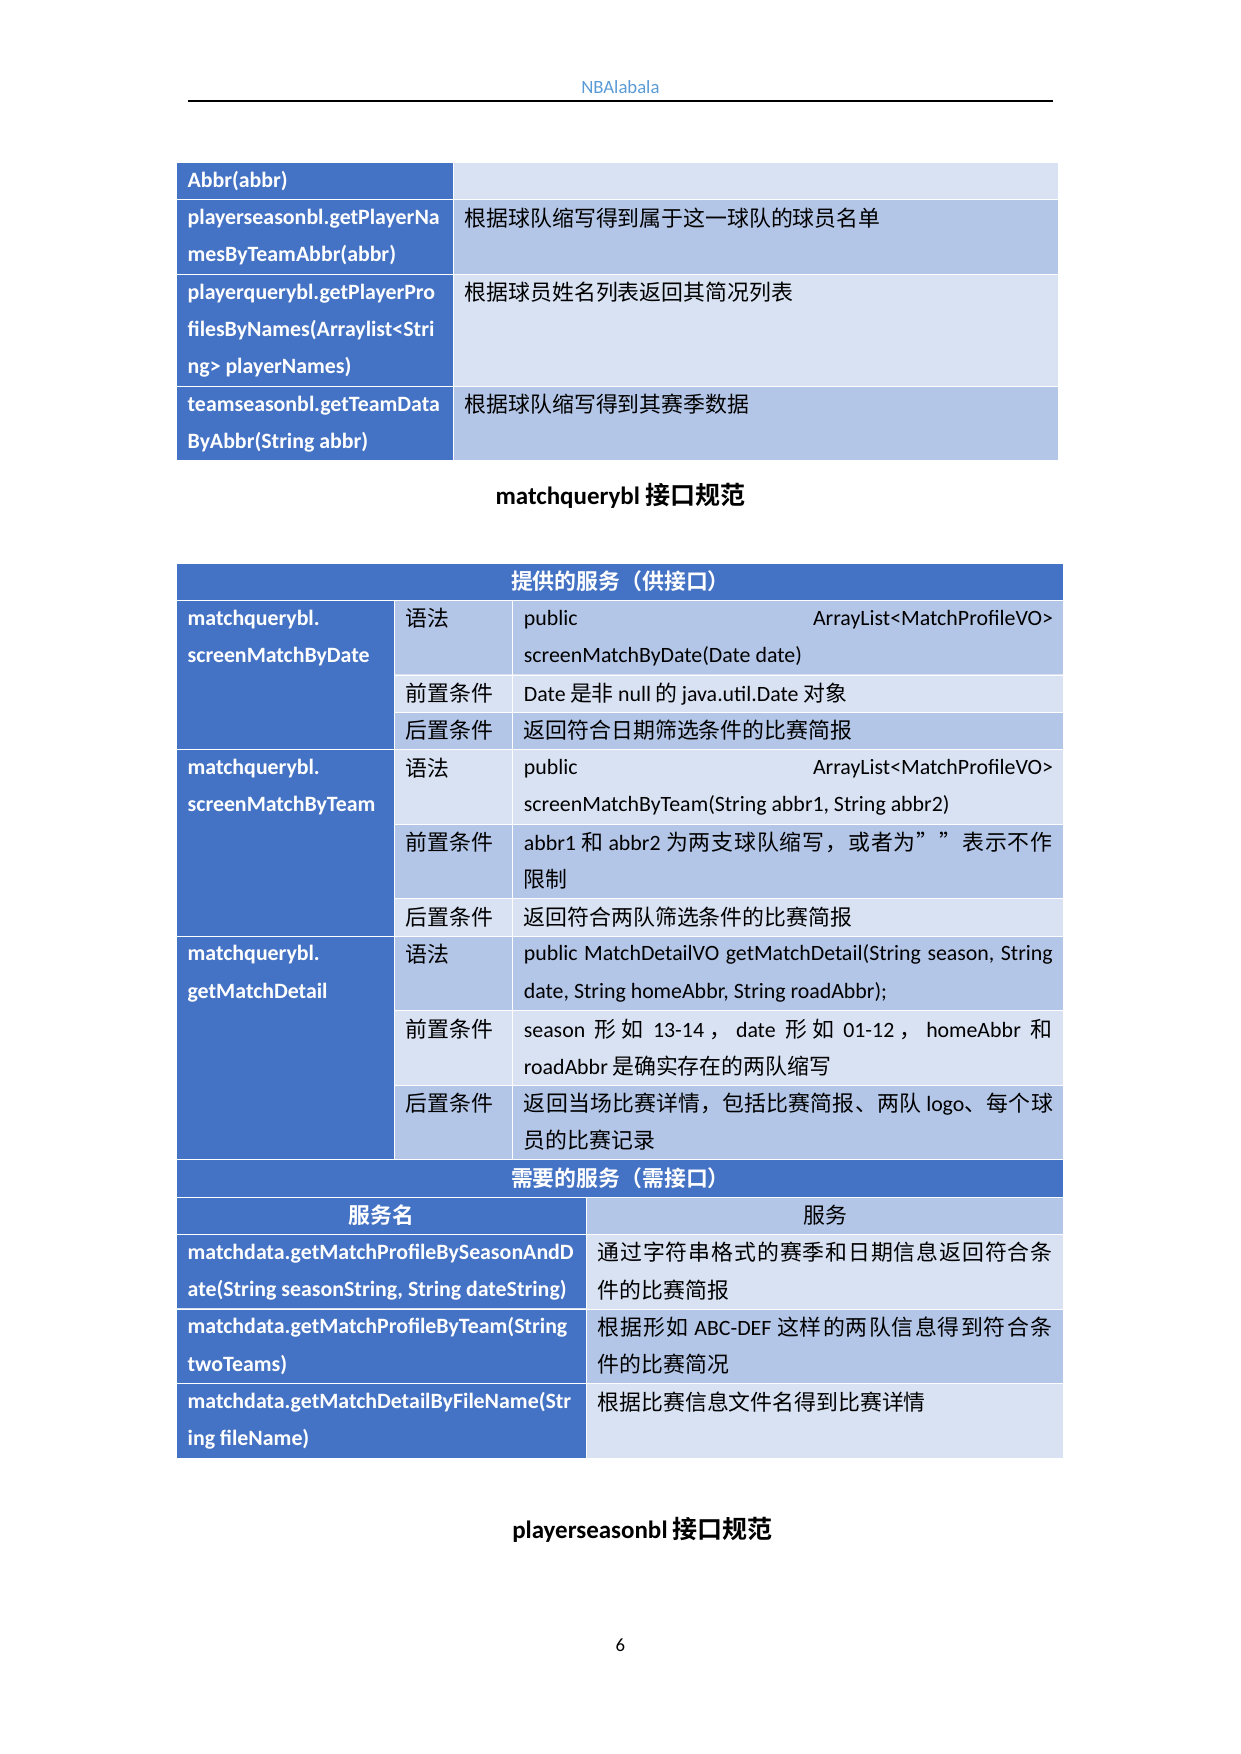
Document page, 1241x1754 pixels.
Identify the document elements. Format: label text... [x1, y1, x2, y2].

table_cell 通过字符串格式的赛季和日期信息返回符合条件的比赛简报 [587, 1235, 1063, 1308]
table_cell 根据球队缩写得到其赛季数据 [454, 387, 1058, 460]
table_cell matchdata.getMatchDetailByFileName(String fileName) [177, 1384, 586, 1458]
table_cell 返回符合日期筛选条件的比赛简报 [513, 713, 1063, 749]
table_cell abbr1和abbr2为两支球队缩写，或者为””表示不作限制 [513, 825, 1063, 898]
table_cell matchquerybl. getMatchDetail [177, 937, 394, 1159]
table_cell public MatchDetailVO getMatchDetail(String season, String date, String homeAbbr, String roadAbbr); [513, 937, 1063, 1010]
table_cell 根据球队缩写得到球队详情 [454, 163, 1058, 199]
table_cell teamseasonbl.getTeamDataByAbbr(String abbr) [177, 387, 453, 460]
table_cell 前置条件 [395, 676, 512, 712]
table_cell 后置条件 [395, 713, 512, 749]
table_cell playerquerybl.getPlayerProfilesByNames(Arraylist<String> playerNames) [177, 275, 453, 386]
table_cell 服务名 [177, 1198, 586, 1234]
table_cell public ArrayList<MatchProfileVO> screenMatchByDate(Date date) [513, 601, 1063, 674]
table_cell public ArrayList<MatchProfileVO> screenMatchByTeam(String abbr1, String abbr2) [513, 750, 1063, 824]
table_cell 后置条件 [395, 1086, 512, 1159]
table_cell 语法 [395, 750, 512, 824]
table_cell 前置条件 [395, 825, 512, 898]
table_cell 语法 [395, 937, 512, 1010]
table_cell 语法 [395, 601, 512, 674]
table_cell 根据形如ABC-DEF这样的两队信息得到符合条件的比赛简况 [587, 1310, 1063, 1383]
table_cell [177, 163, 453, 199]
table_cell 根据球队缩写得到属于这一球队的球员名单 [454, 200, 1058, 274]
table_cell matchdata.getMatchProfileBySeasonAndDate(String seasonString, String dateString) [177, 1235, 586, 1308]
table_cell 返回符合两队筛选条件的比赛简报 [513, 899, 1063, 936]
text matchquerybl接口规范 [187, 461, 1053, 526]
table_cell matchquerybl. screenMatchByTeam [177, 750, 394, 936]
table_cell season形如13-14，date形如01-12，homeAbbr和roadAbbr是确实存在的两队缩写 [513, 1011, 1063, 1085]
table_cell matchdata.getMatchProfileByTeam(String twoTeams) [177, 1310, 586, 1383]
table_cell 根据比赛信息文件名得到比赛详情 [587, 1384, 1063, 1458]
table_header 提供的服务（供接口） [177, 564, 1063, 600]
table_cell 根据球员姓名列表返回其简况列表 [454, 275, 1058, 386]
table_cell 服务 [587, 1198, 1063, 1234]
table_cell 需要的服务（需接口） [177, 1160, 1063, 1197]
table_cell 前置条件 [395, 1011, 512, 1085]
table_cell 后置条件 [395, 899, 512, 936]
list playerseasonbl接口规范 [232, 1495, 1053, 1560]
table_cell 返回当场比赛详情，包括比赛简报、两队logo、每个球员的比赛记录 [513, 1086, 1063, 1159]
table_cell Date是非null的java.util.Date对象 [513, 676, 1063, 712]
table_cell matchquerybl. screenMatchByDate [177, 601, 394, 749]
table_cell playerseasonbl.getPlayerNamesByTeamAbbr(abbr) [177, 200, 453, 274]
